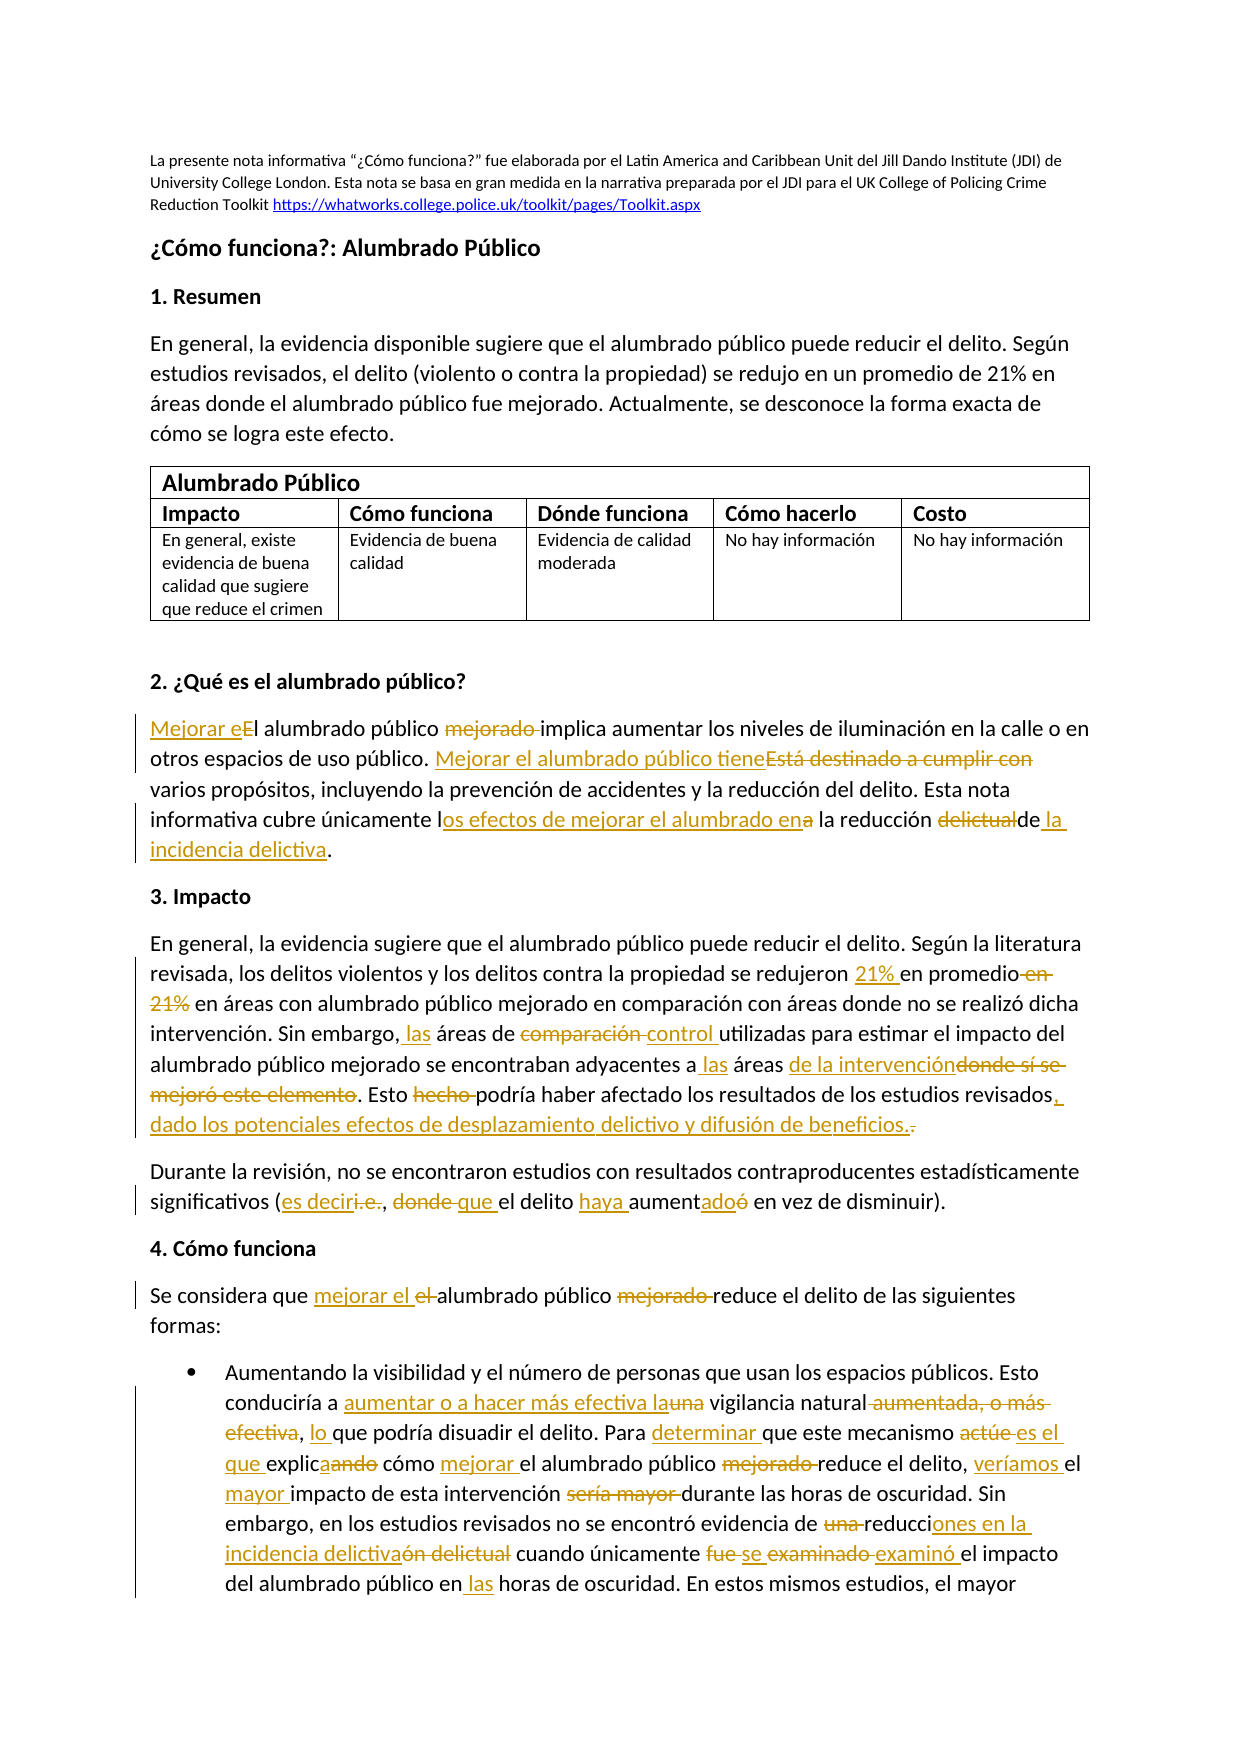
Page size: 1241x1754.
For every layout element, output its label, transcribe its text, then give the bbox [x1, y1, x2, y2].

text ¿Cómo funciona?: Alumbrado Público [150, 232, 1090, 263]
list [187, 1358, 1090, 1598]
table_cell Evidencia de calidad moderada [527, 528, 713, 619]
text Durante la revisión, no se encontraron estudios con resultados contraproducentes estadísticamente significativos (, el delito aument en vez de disminuir). [150, 1157, 1090, 1215]
text La presente nota informativa “¿Cómo funciona?” fue elaborada por el Latin America and Caribbean Unit del Jill Dando Institute (JDI) de University College London. Esta nota se basa en gran medida en la narrativa preparada por el JDI para el UK College of Policing Crime Reduction Toolkit https://whatworks.college.police.uk/toolkit/pages/Toolkit.aspx [150, 150, 1090, 214]
text 2. ¿Qué es el alumbrado público? [150, 667, 1090, 696]
text En general, la evidencia disponible sugiere que el alumbrado público puede reducir el delito. Según estudios revisados, el delito (violento o contra la propiedad) se redujo en un promedio de 21% en áreas donde el alumbrado público fue mejorado. Actualmente, se desconoce la forma exacta de cómo se logra este efecto. [150, 329, 1090, 447]
table_cell Dónde funciona [527, 499, 713, 527]
table_cell Cómo funciona [339, 499, 526, 527]
text 1. Resumen [150, 282, 1090, 310]
table_cell En general, existe evidencia de buena calidad que sugiere que reduce el crimen [151, 528, 338, 619]
table_cell Cómo hacerlo [714, 499, 901, 527]
table_cell Costo [902, 499, 1089, 527]
table_header Alumbrado Público [151, 467, 1089, 498]
table_cell Evidencia de buena calidad [339, 528, 526, 619]
table_cell No hay información [902, 528, 1089, 619]
table_cell No hay información [714, 528, 901, 619]
text En general, la evidencia sugiere que el alumbrado público puede reducir el delito. Según la literatura revisada, los delitos violentos y los delitos contra la propiedad se redujeron en promedio en áreas con alumbrado público mejorado en comparación con áreas donde no se realizó dicha intervención. Sin embargo, áreas de utilizadas para estimar el impacto del alumbrado público mejorado se encontraban adyacentes a áreas . Esto podría haber afectado los resultados de los estudios revisados [150, 929, 1090, 1138]
text l alumbrado público implica aumentar los niveles de iluminación en la calle o en otros espacios de uso público. varios propósitos, incluyendo la prevención de accidentes y la reducción del delito. Esta nota informativa cubre únicamente l la reducción de. [150, 714, 1090, 863]
text 3. Impacto [150, 882, 1090, 910]
text Se considera que alumbrado público reduce el delito de las siguientes formas: [150, 1281, 1090, 1339]
table_cell Impacto [151, 499, 338, 527]
text 4. Cómo funciona [150, 1234, 1090, 1262]
